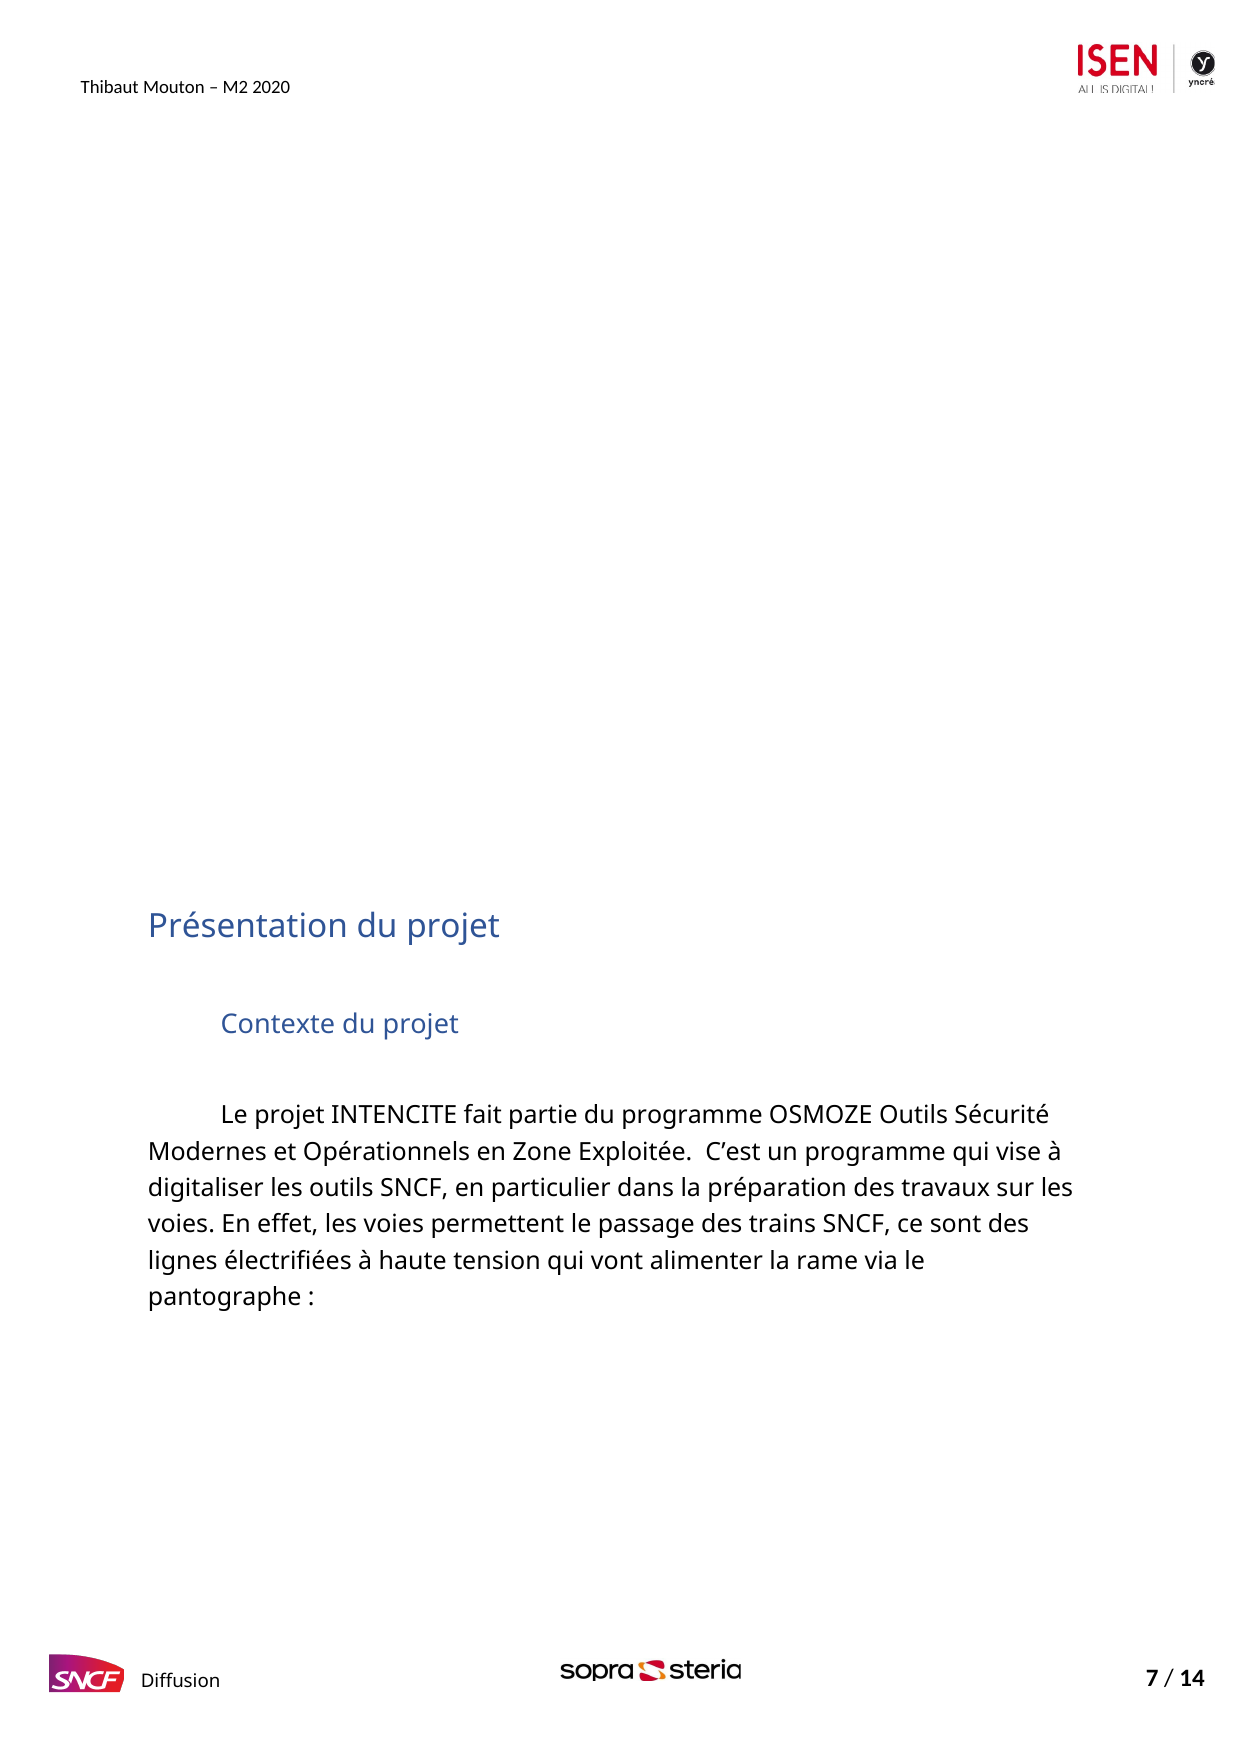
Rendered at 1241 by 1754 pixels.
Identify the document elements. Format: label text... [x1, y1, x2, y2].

subtitle Présentation du projet [148, 902, 1093, 948]
picture [1077, 42, 1215, 93]
subtitle Contexte du projet [148, 1004, 1093, 1041]
picture [48, 1654, 124, 1692]
picture [559, 1658, 741, 1681]
text Le projet INTENCITE fait partie du programme OSMOZE Outils Sécurité Modernes et Opérationnels en Zone Exploitée. C’est un programme qui vise à digitaliser les outils SNCF, en particulier dans la préparation des travaux sur les voies. En effet, les voies permettent le passage des trains SNCF, ce sont des lignes électrifiées à haute tension qui vont alimenter la rame via le pantographe : [148, 1097, 1093, 1313]
